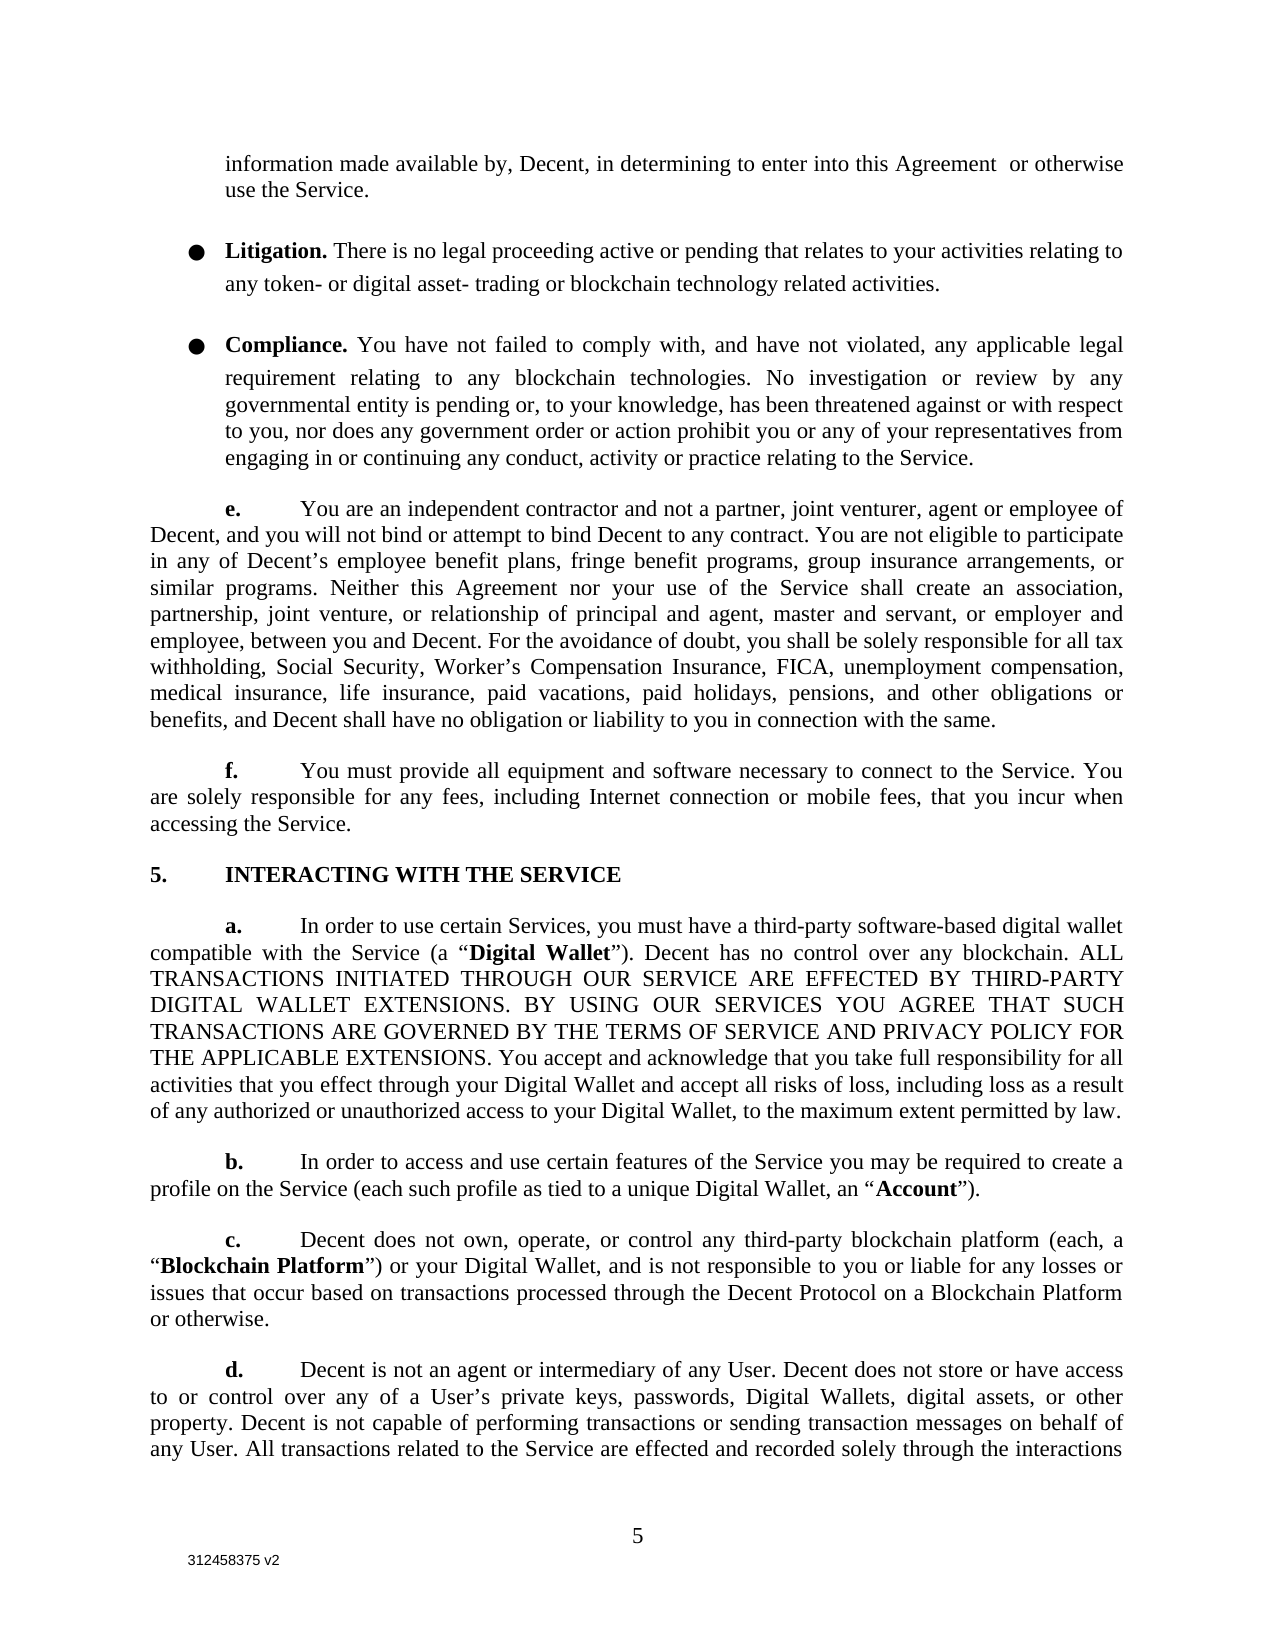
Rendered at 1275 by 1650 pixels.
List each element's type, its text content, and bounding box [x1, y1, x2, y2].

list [150, 1356, 1125, 1462]
list In order to access and use certain features of the Service you may be required to create a profile on the Service (each such profile as tied to a unique Digital Wallet, an “Account”). [150, 1148, 1125, 1201]
list Litigation. There is no legal proceeding active or pending that relates to your activities relating to any token- or digital asset- trading or blockchain technology related activities. [187, 228, 1125, 297]
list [187, 150, 1125, 203]
list You are an independent contractor and not a partner, joint venturer, agent or employee of Decent, and you will not bind or attempt to bind Decent to any contract. You are not eligible to participate in any of Decent’s employee benefit plans, fringe benefit programs, group insurance arrangements, or similar programs. Neither this Agreement nor your use of the Service shall create an association, partnership, joint venture, or relationship of principal and agent, master and servant, or employer and employee, between you and Decent. For the avoidance of doubt, you shall be solely responsible for all tax withholding, Social Security, Worker’s Compensation Insurance, FICA, unemployment compensation, medical insurance, life insurance, paid vacations, paid holidays, pensions, and other obligations or benefits, and Decent shall have no obligation or liability to you in connection with the same. [150, 495, 1125, 732]
list In order to use certain Services, you must have a third-party software-based digital wallet compatible with the Service (a “Digital Wallet”). Decent has no control over any blockchain. ALL TRANSACTIONS INITIATED THROUGH OUR SERVICE ARE EFFECTED BY THIRD-PARTY DIGITAL WALLET EXTENSIONS. BY USING OUR SERVICES YOU AGREE THAT SUCH TRANSACTIONS ARE GOVERNED BY THE TERMS OF SERVICE AND PRIVACY POLICY FOR THE APPLICABLE EXTENSIONS. You accept and acknowledge that you take full responsibility for all activities that you effect through your Digital Wallet and accept all risks of loss, including loss as a result of any authorized or unauthorized access to your Digital Wallet, to the maximum extent permitted by law. [150, 912, 1125, 1123]
list Decent does not own, operate, or control any third-party blockchain platform (each, a “Blockchain Platform”) or your Digital Wallet, and is not responsible to you or liable for any losses or issues that occur based on transactions processed through the Decent Protocol on a Blockchain Platform or otherwise. [150, 1226, 1125, 1331]
list Compliance. You have not failed to comply with, and have not violated, any applicable legal requirement relating to any blockchain technologies. No investigation or review by any governmental entity is pending or, to your knowledge, has been threatened against or with respect to you, nor does any government order or action prohibit you or any of your representatives from engaging in or continuing any conduct, activity or practice relating to the Service. [187, 322, 1125, 470]
list You must provide all equipment and software necessary to connect to the Service. You are solely responsible for any fees, including Internet connection or mobile fees, that you incur when accessing the Service. [150, 757, 1125, 836]
list INTERACTING WITH THE SERVICE [150, 861, 1125, 887]
